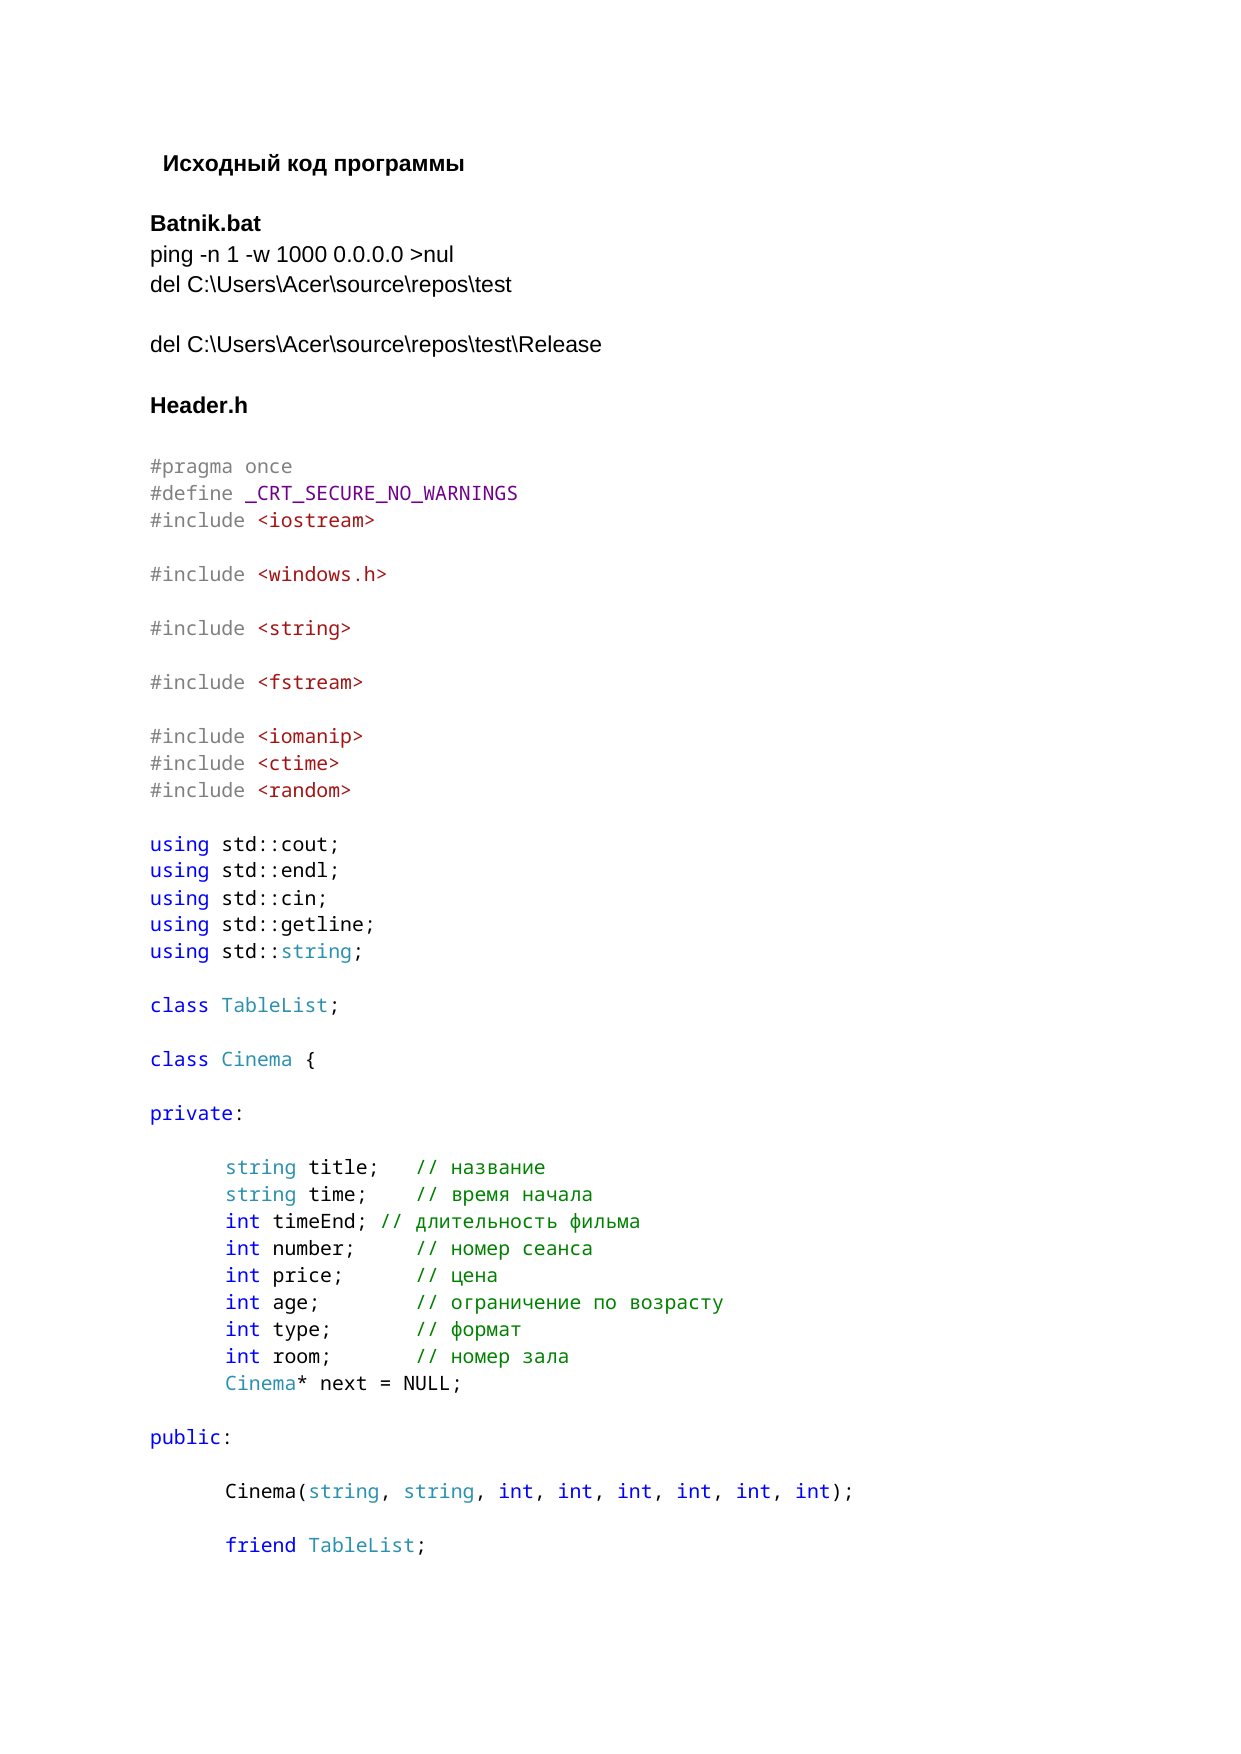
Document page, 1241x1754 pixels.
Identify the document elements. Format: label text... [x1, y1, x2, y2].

text #include <random> [150, 776, 1090, 803]
text #include <fstream> [150, 668, 1090, 695]
text int room; // номер зала [150, 1342, 1090, 1369]
text string time; // время начала [150, 1181, 1090, 1207]
text using std::getline; [150, 911, 1090, 938]
text del C:\Users\Acer\source\repos\test [150, 271, 1090, 297]
text int age; // ограничение по возрасту [150, 1288, 1090, 1315]
text using std::string; [150, 938, 1090, 965]
text #include <iostream> [150, 506, 1090, 533]
text #include <iomanip> [150, 722, 1090, 749]
text Исходный код программы [150, 150, 1090, 176]
text #include <windows.h> [150, 560, 1090, 587]
text private: [150, 1099, 1090, 1127]
text using std::cout; [150, 830, 1090, 857]
text Cinema* next = NULL; [150, 1369, 1090, 1396]
text #define _CRT_SECURE_NO_WARNINGS [150, 479, 1090, 506]
text Header.h [150, 392, 1090, 418]
text using std::endl; [150, 857, 1090, 884]
text Batnik.bat ping -n 1 -w 1000 0.0.0.0 >nul [150, 210, 1090, 267]
text Cinema(string, string, int, int, int, int, int, int); [150, 1477, 1090, 1504]
text public: [150, 1423, 1090, 1450]
text #include <string> [150, 614, 1090, 641]
text int number; // номер сеанса [150, 1234, 1090, 1261]
text class Cinema { [150, 1046, 1090, 1073]
text friend TableList; [150, 1531, 1090, 1558]
text int timeEnd; // длительность фильма [150, 1207, 1090, 1234]
text del C:\Users\Acer\source\repos\test\Release [150, 331, 1090, 358]
text #pragma once [150, 452, 1090, 479]
text #include <ctime> [150, 749, 1090, 776]
text int type; // формат [150, 1315, 1090, 1342]
text using std::cin; [150, 884, 1090, 911]
text class TableList; [150, 992, 1090, 1019]
text int price; // цена [150, 1261, 1090, 1288]
text string title; // название [150, 1153, 1090, 1181]
